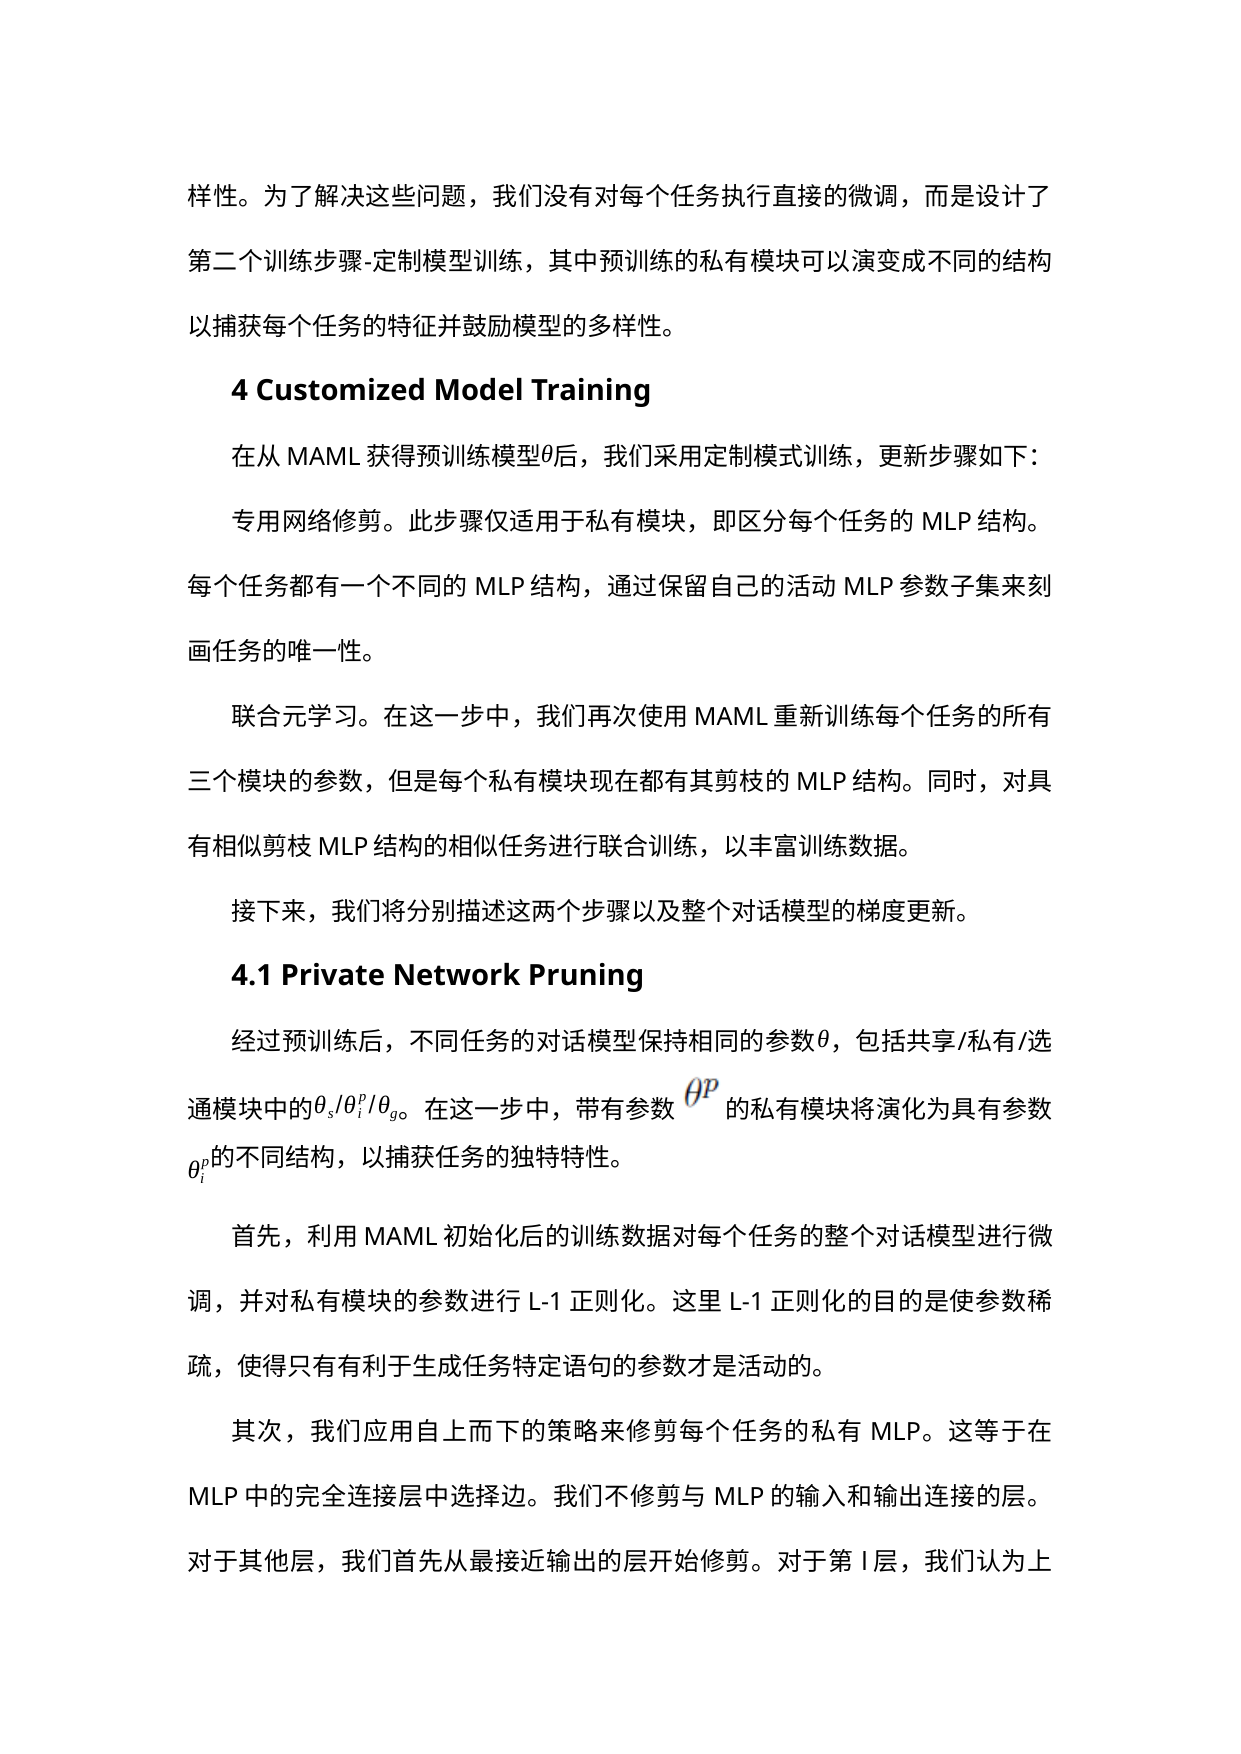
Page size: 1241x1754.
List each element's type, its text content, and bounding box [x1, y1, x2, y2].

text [187, 1397, 1053, 1592]
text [187, 162, 1053, 357]
text 接下来，我们将分别描述这两个步骤以及整个对话模型的梯度更新。 [187, 877, 1053, 942]
text 联合元学习。在这一步中，我们再次使用MAML重新训练每个任务的所有三个模块的参数，但是每个私有模块现在都有其剪枝的MLP结构。同时，对具有相似剪枝MLP结构的相似任务进行联合训练，以丰富训练数据。 [187, 682, 1053, 877]
picture [676, 1072, 725, 1119]
text 4 Customized Model Training [187, 357, 1053, 422]
text 专用网络修剪。此步骤仅适用于私有模块，即区分每个任务的MLP结构。每个任务都有一个不同的MLP结构，通过保留自己的活动MLP参数子集来刻画任务的唯一性。 [187, 487, 1053, 682]
text 首先，利用MAML初始化后的训练数据对每个任务的整个对话模型进行微调，并对私有模块的参数进行L-1正则化。这里L-1正则化的目的是使参数稀疏，使得只有有利于生成任务特定语句的参数才是活动的。 [187, 1202, 1053, 1397]
text 4.1 Private Network Pruning [187, 942, 1053, 1007]
text 在从MAML获得预训练模型后，我们采用定制模式训练，更新步骤如下： [187, 422, 1053, 487]
text 经过预训练后，不同任务的对话模型保持相同的参数，包括共享/私有/选通模块中的。在这一步中，带有参数的私有模块将演化为具有参数的不同结构，以捕获任务的独特特性。 [187, 1007, 1053, 1202]
